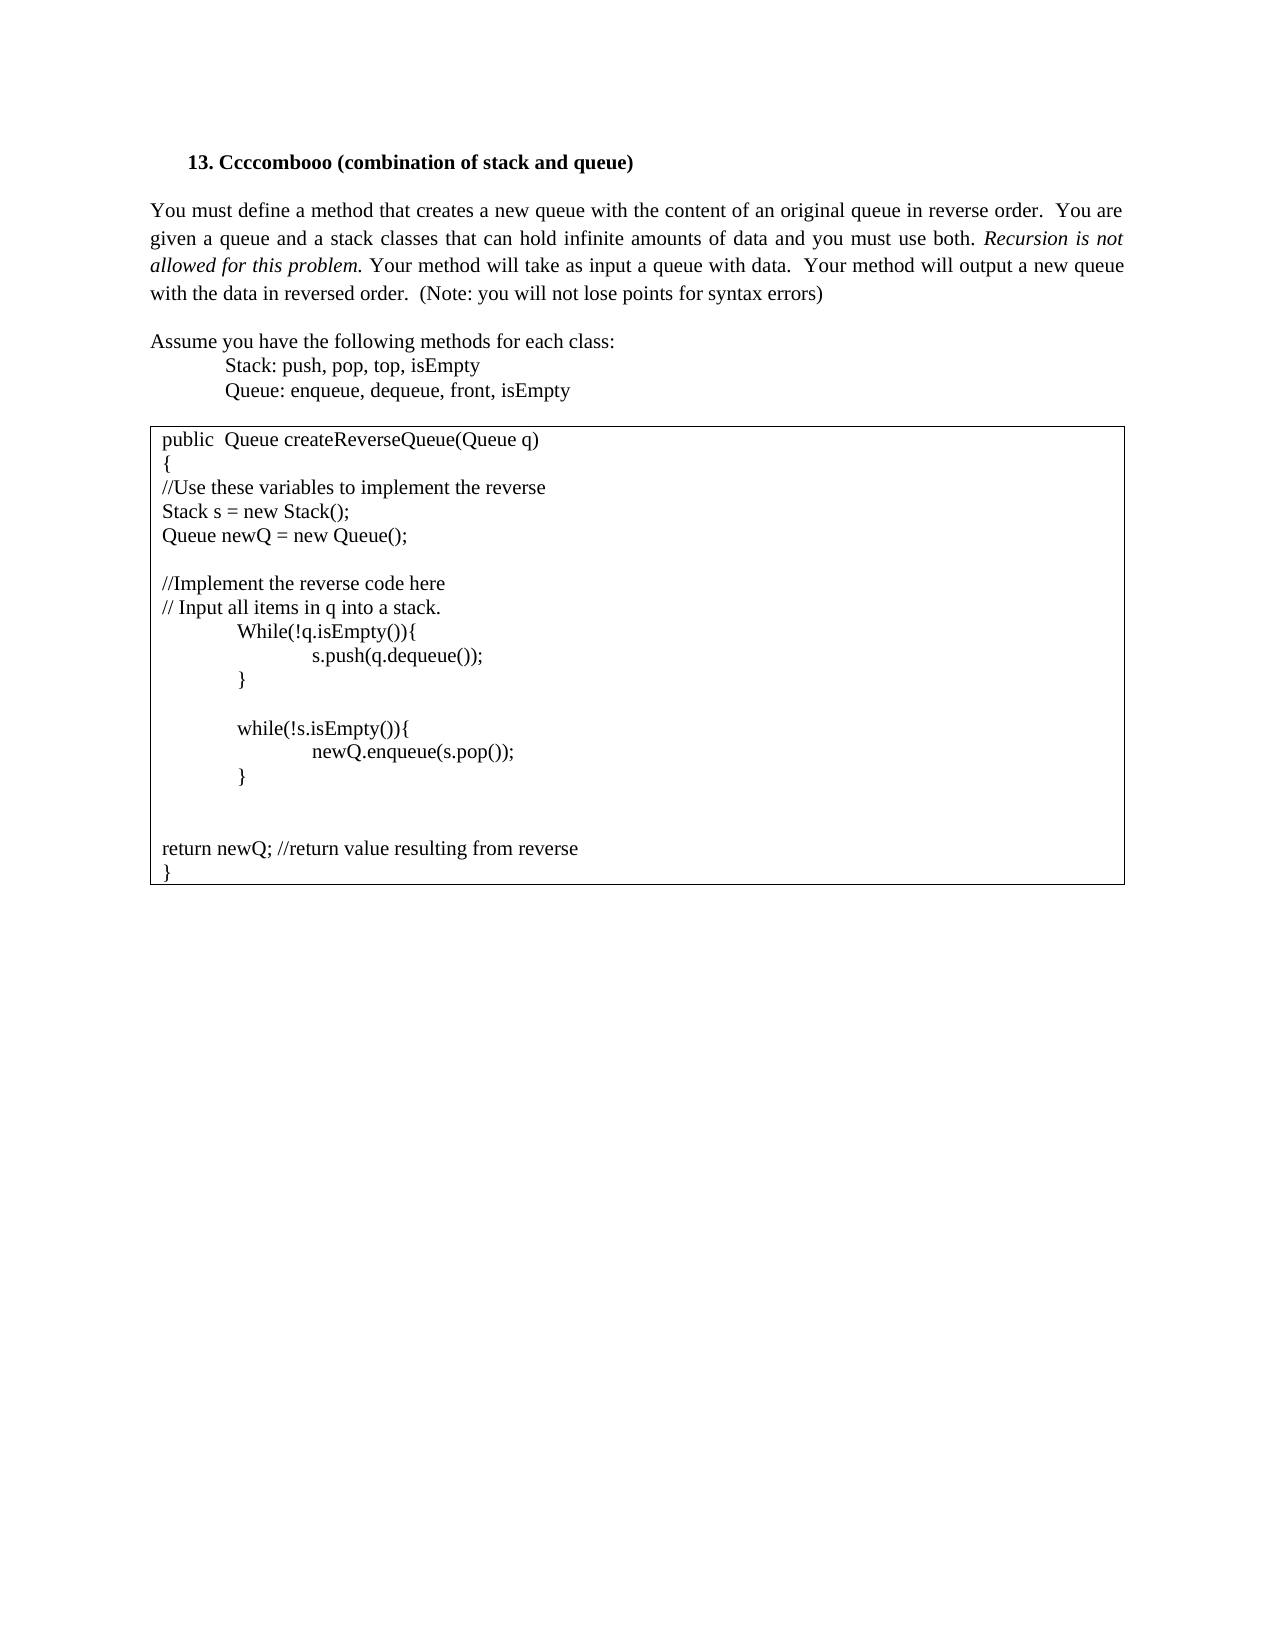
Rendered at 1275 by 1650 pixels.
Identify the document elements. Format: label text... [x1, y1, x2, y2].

text Assume you have the following methods for each class: [150, 329, 1125, 353]
text Queue: enqueue, dequeue, front, isEmpty [150, 377, 1125, 402]
text Stack: push, pop, top, isEmpty [150, 353, 1125, 377]
list 13. Ccccombooo (combination of stack and queue) [187, 150, 1125, 174]
text You must define a method that creates a new queue with the content of an original queue in reverse order. You are given a queue and a stack classes that can hold infinite amounts of data and you must use both. Recursion is not allowed for this problem. Your method will take as input a queue with data. Your method will output a new queue with the data in reversed order. (Note: you will not lose points for syntax errors) [150, 198, 1125, 305]
table_header public Queue createReverseQueue(Queue q) { //Use these variables to implement the reverse Stack s = new Stack(); Queue newQ = new Queue(); //Implement the reverse code here // Input all items in q into a stack. While(!q.isEmpty()){ s.push(q.dequeue()); } while(!s.isEmpty()){ newQ.enqueue(s.pop()); } return newQ; //return value resulting from reverse } [151, 427, 1124, 884]
